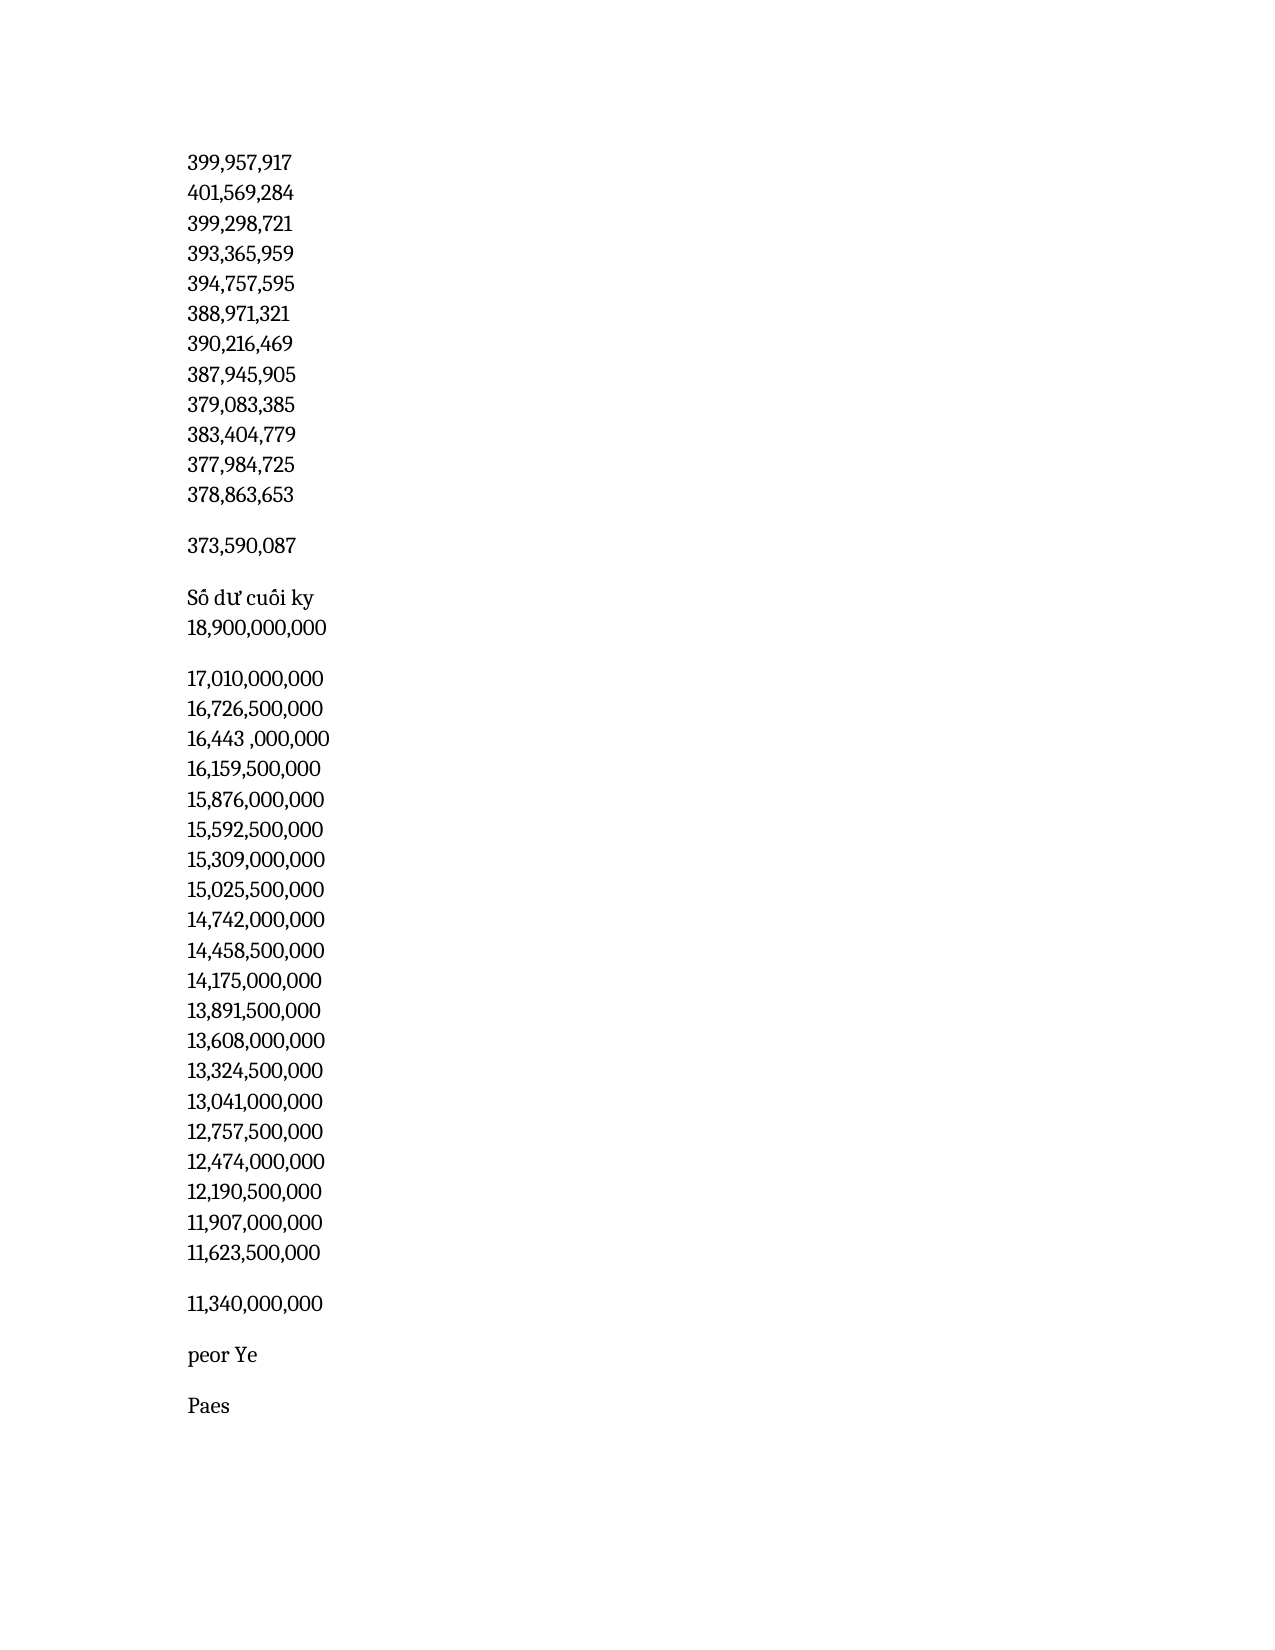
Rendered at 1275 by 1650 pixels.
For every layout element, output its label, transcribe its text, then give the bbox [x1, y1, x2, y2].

text 11,340,000,000 [187, 1291, 1087, 1317]
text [187, 150, 1087, 509]
text 17,010,000,000 16,726,500,000 16,443 ,000,000 16,159,500,000 15,876,000,000 15,592,500,000 15,309,000,000 15,025,500,000 14,742,000,000 14,458,500,000 14,175,000,000 13,891,500,000 13,608,000,000 13,324,500,000 13,041,000,000 12,757,500,000 12,474,000,000 12,190,500,000 11,907,000,000 11,623,500,000 [187, 666, 1087, 1266]
text Số dư cuối ky 18,900,000,000 [187, 584, 1087, 641]
text Paes [187, 1393, 1087, 1419]
text peor Ye [187, 1342, 1087, 1368]
text 373,590,087 [187, 533, 1087, 560]
